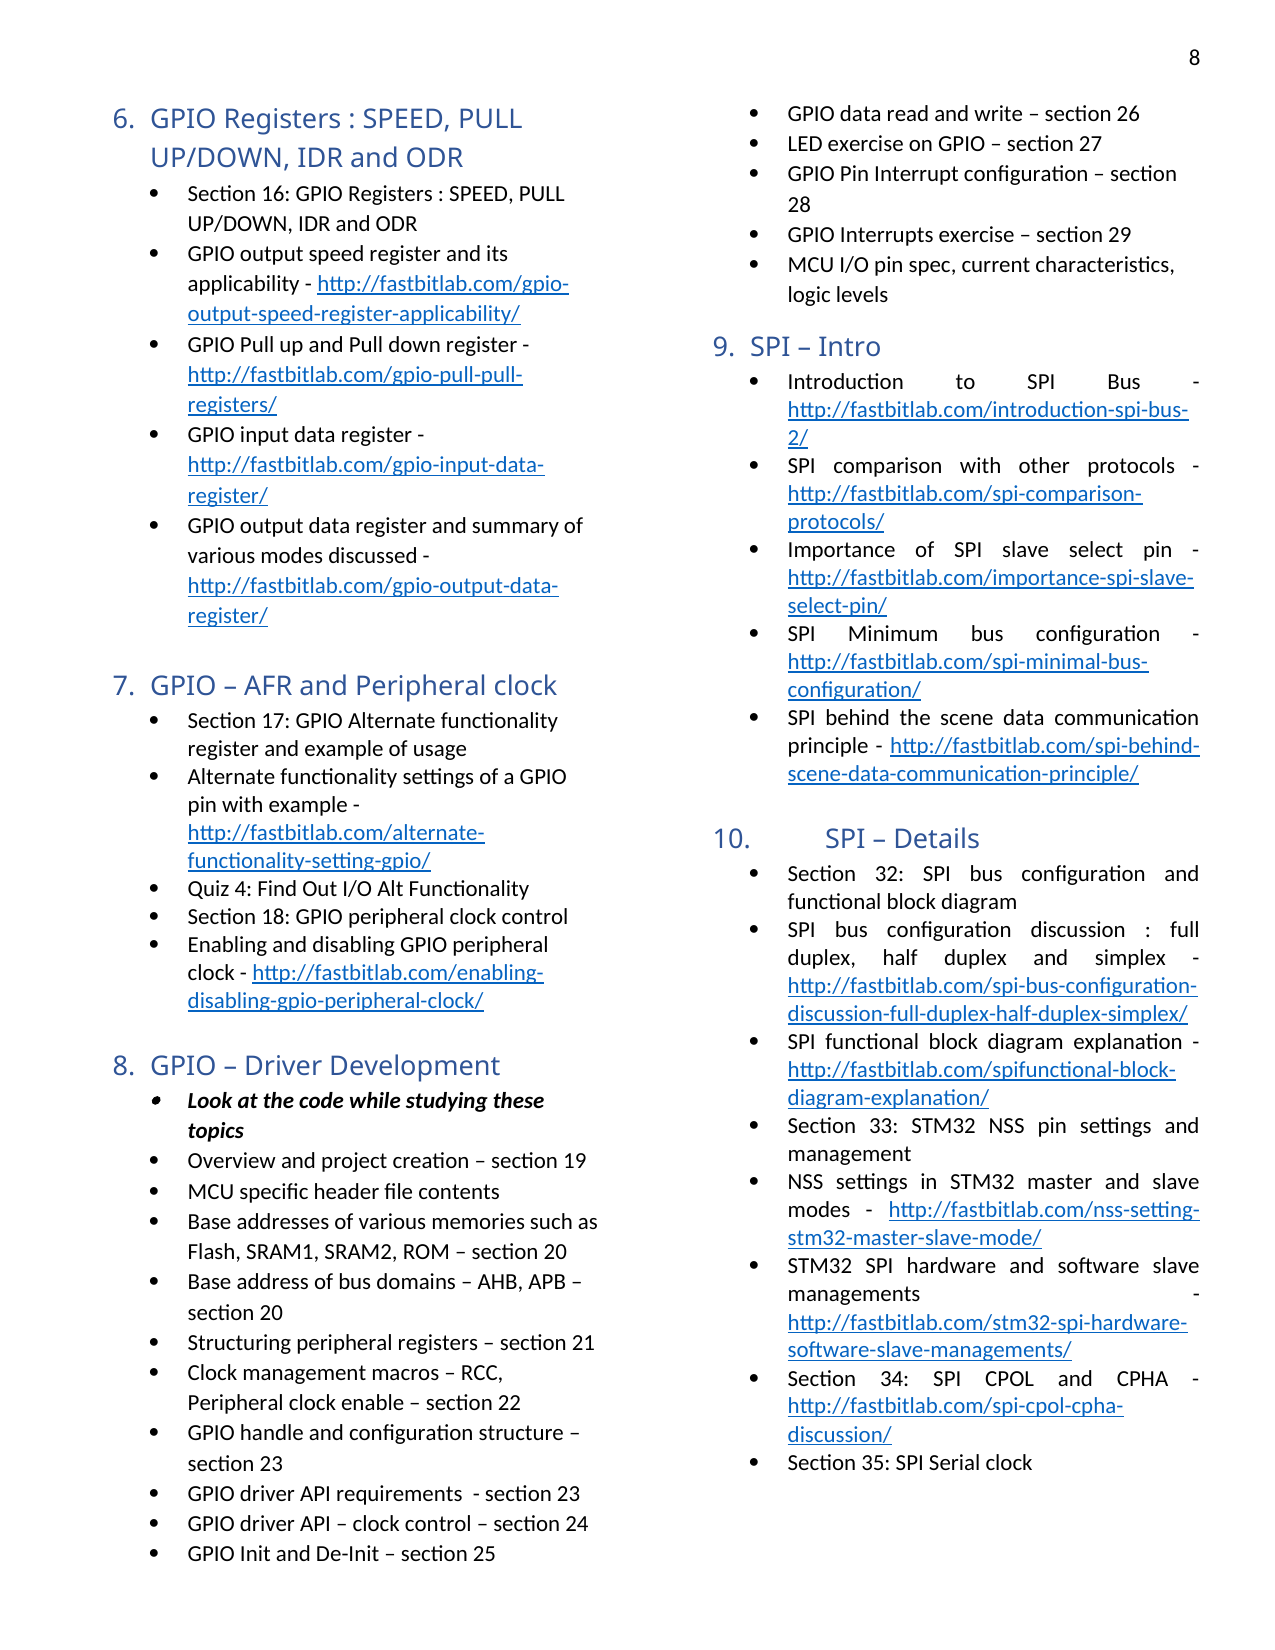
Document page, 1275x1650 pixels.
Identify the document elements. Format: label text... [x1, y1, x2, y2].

list Section 33: STM32 NSS pin settings and management [750, 1111, 1200, 1167]
list Look at the code while studying these topics [150, 1086, 600, 1144]
list Quiz 4: Find Out I/O Alt Functionality [150, 874, 600, 902]
list SPI comparison with other protocols - http://fastbitlab.com/spi-comparison-protocols/ [750, 451, 1200, 535]
list MCU I/O pin spec, current characteristics, logic levels [750, 250, 1200, 308]
list Importance of SPI slave select pin - http://fastbitlab.com/importance-spi-slave-select-pin/ [750, 535, 1200, 619]
list GPIO Pull up and Pull down register - http://fastbitlab.com/gpio-pull-pull-registers/ [150, 330, 600, 418]
list STM32 SPI hardware and software slave managements - http://fastbitlab.com/stm32-spi-hardware-software-slave-managements/ [750, 1252, 1200, 1364]
list SPI functional block diagram explanation - http://fastbitlab.com/spifunctional-block-diagram-explanation/ [750, 1027, 1200, 1111]
list GPIO output speed register and its applicability - http://fastbitlab.com/gpio-output-speed-register-applicability/ [150, 239, 600, 327]
list NSS settings in STM32 master and slave modes - http://fastbitlab.com/nss-setting-stm32-master-slave-mode/ [750, 1167, 1200, 1252]
list GPIO Init and De-Init – section 25 [150, 1539, 600, 1567]
list SPI bus configuration discussion : full duplex, half duplex and simplex - http://fastbitlab.com/spi-bus-configuration-discussion-full-duplex-half-duplex-simplex/ [750, 915, 1200, 1027]
list GPIO Pin Interrupt configuration – section 28 [750, 159, 1200, 218]
list Overview and project creation – section 19 [150, 1147, 600, 1174]
list GPIO driver API – clock control – section 24 [150, 1509, 600, 1537]
list Alternate functionality settings of a GPIO pin with example - http://fastbitlab.com/alternate-functionality-setting-gpio/ [150, 762, 600, 874]
subtitle GPIO – Driver Development [112, 1046, 600, 1083]
subtitle SPI – Intro [712, 327, 1200, 364]
list Section 35: SPI Serial clock [750, 1448, 1200, 1476]
list GPIO input data register - http://fastbitlab.com/gpio-input-data-register/ [150, 420, 600, 509]
subtitle GPIO Registers : SPEED, PULL UP/DOWN, IDR and ODR [112, 99, 600, 176]
subtitle SPI – Details [712, 819, 1200, 856]
list Structuring peripheral registers – section 21 [150, 1328, 600, 1356]
list Section 18: GPIO peripheral clock control [150, 902, 600, 930]
list GPIO driver API requirements - section 23 [150, 1479, 600, 1507]
list LED exercise on GPIO – section 27 [750, 129, 1200, 157]
list GPIO output data register and summary of various modes discussed - http://fastbitlab.com/gpio-output-data-register/ [150, 511, 600, 629]
list Clock management macros – RCC, Peripheral clock enable – section 22 [150, 1358, 600, 1416]
list Base addresses of various memories such as Flash, SRAM1, SRAM2, ROM – section 20 [150, 1207, 600, 1265]
list Introduction to SPI Bus - http://fastbitlab.com/introduction-spi-bus-2/ [750, 367, 1200, 451]
list Section 34: SPI CPOL and CPHA - http://fastbitlab.com/spi-cpol-cpha-discussion/ [750, 1364, 1200, 1448]
list Base address of bus domains – AHB, APB – section 20 [150, 1267, 600, 1326]
list MCU specific header file contents [150, 1177, 600, 1205]
list Section 16: GPIO Registers : SPEED, PULL UP/DOWN, IDR and ODR [150, 179, 600, 237]
list Enabling and disabling GPIO peripheral clock - http://fastbitlab.com/enabling-disabling-gpio-peripheral-clock/ [150, 930, 600, 1014]
list Section 17: GPIO Alternate functionality register and example of usage [150, 706, 600, 762]
list Section 32: SPI bus configuration and functional block diagram [750, 859, 1200, 915]
list GPIO handle and configuration structure – section 23 [150, 1418, 600, 1477]
subtitle GPIO – AFR and Peripheral clock [112, 666, 600, 703]
list SPI Minimum bus configuration - http://fastbitlab.com/spi-minimal-bus-configuration/ [750, 619, 1200, 703]
list GPIO data read and write – section 26 [750, 99, 1200, 127]
list GPIO Interrupts exercise – section 29 [750, 220, 1200, 248]
list SPI behind the scene data communication principle - http://fastbitlab.com/spi-behind-scene-data-communication-principle/ [750, 703, 1200, 787]
